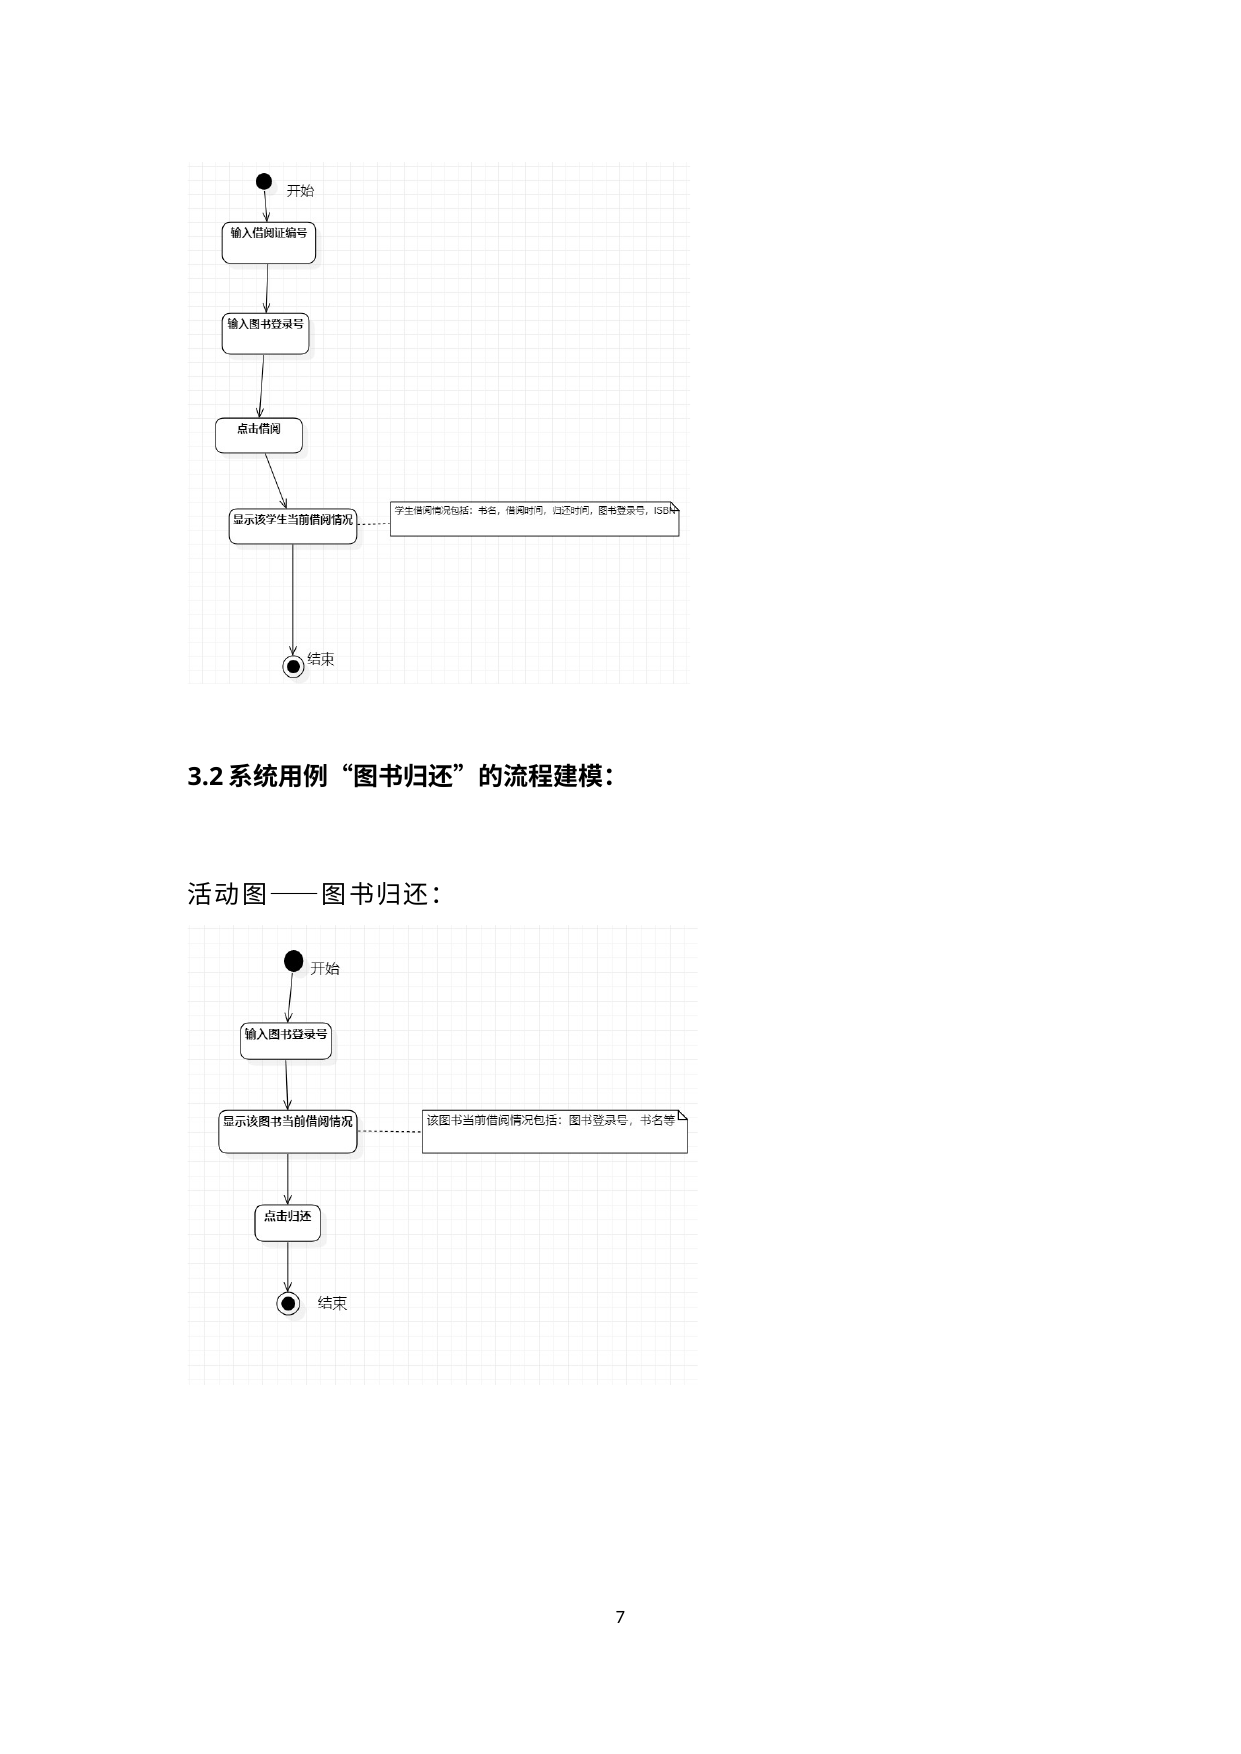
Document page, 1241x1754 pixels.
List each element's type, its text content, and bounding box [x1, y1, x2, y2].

subtitle 3.2系统用例“图书归还”的流程建模： [187, 742, 1053, 807]
picture [187, 162, 690, 684]
text 活动图——图书归还： [187, 860, 1053, 925]
picture [187, 925, 698, 1385]
